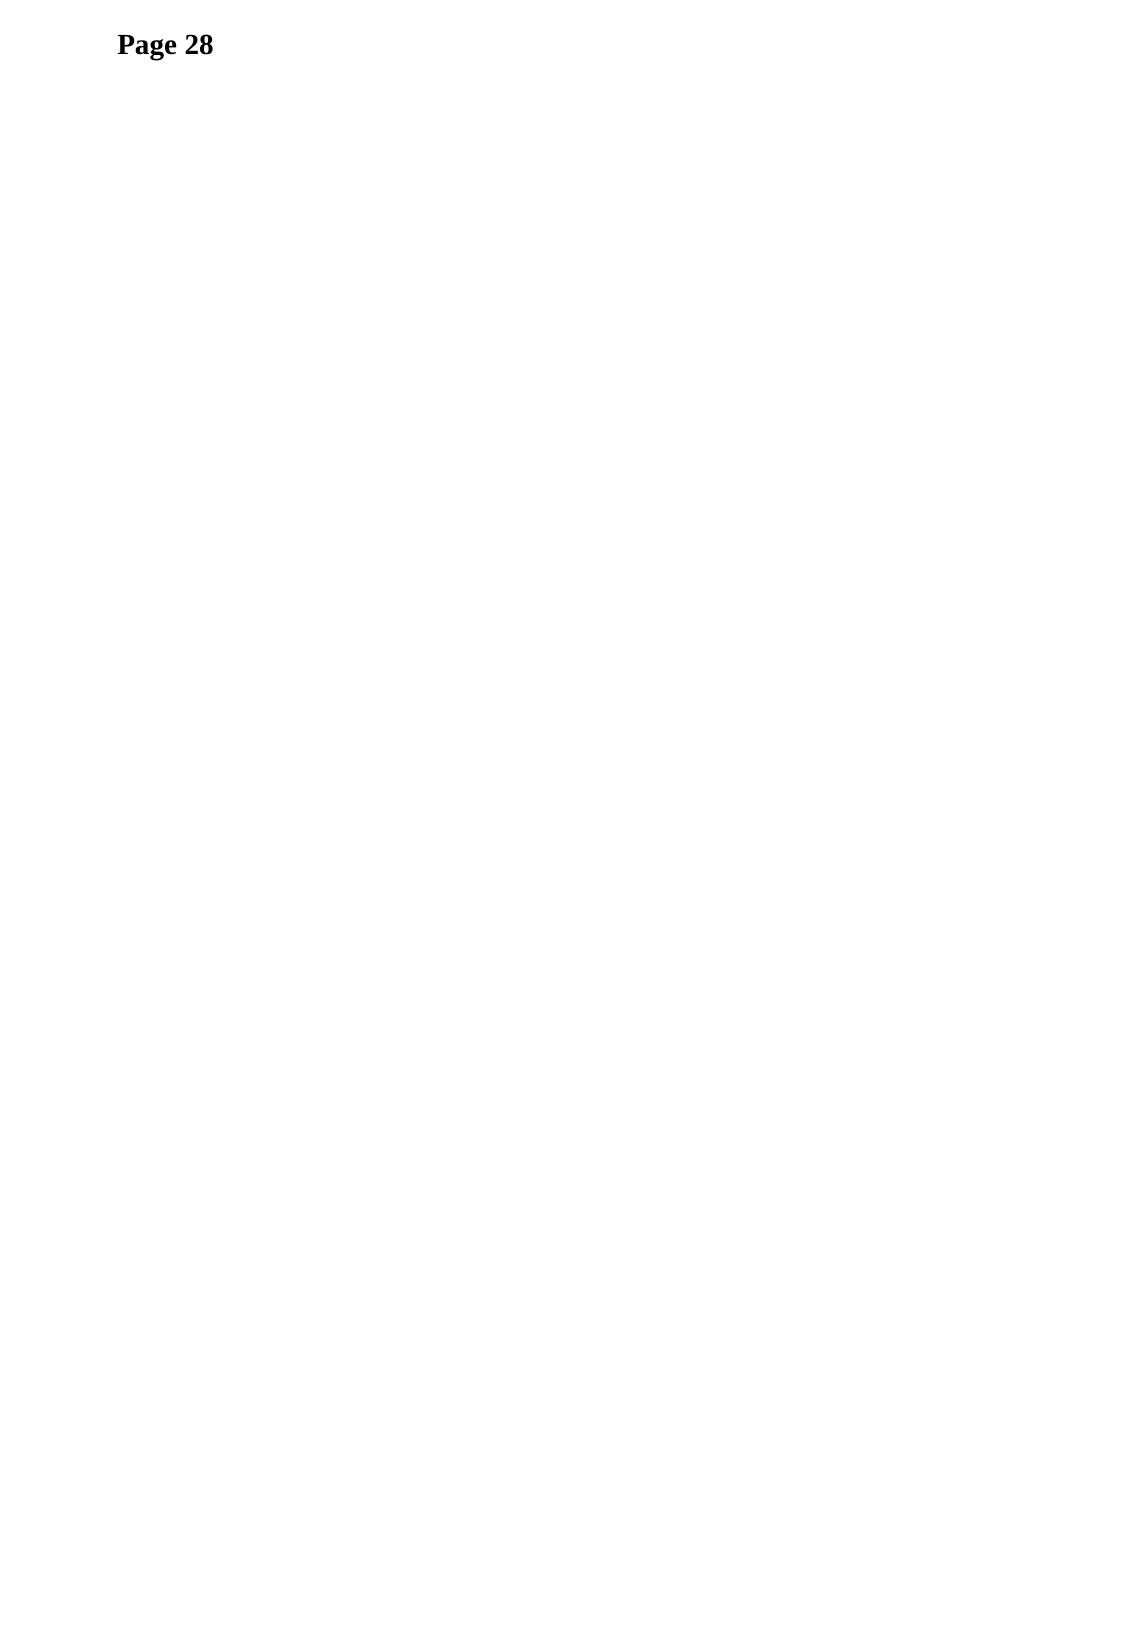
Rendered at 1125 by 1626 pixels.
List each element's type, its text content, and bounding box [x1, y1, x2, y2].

subtitle Page 28 [117, 27, 1094, 61]
